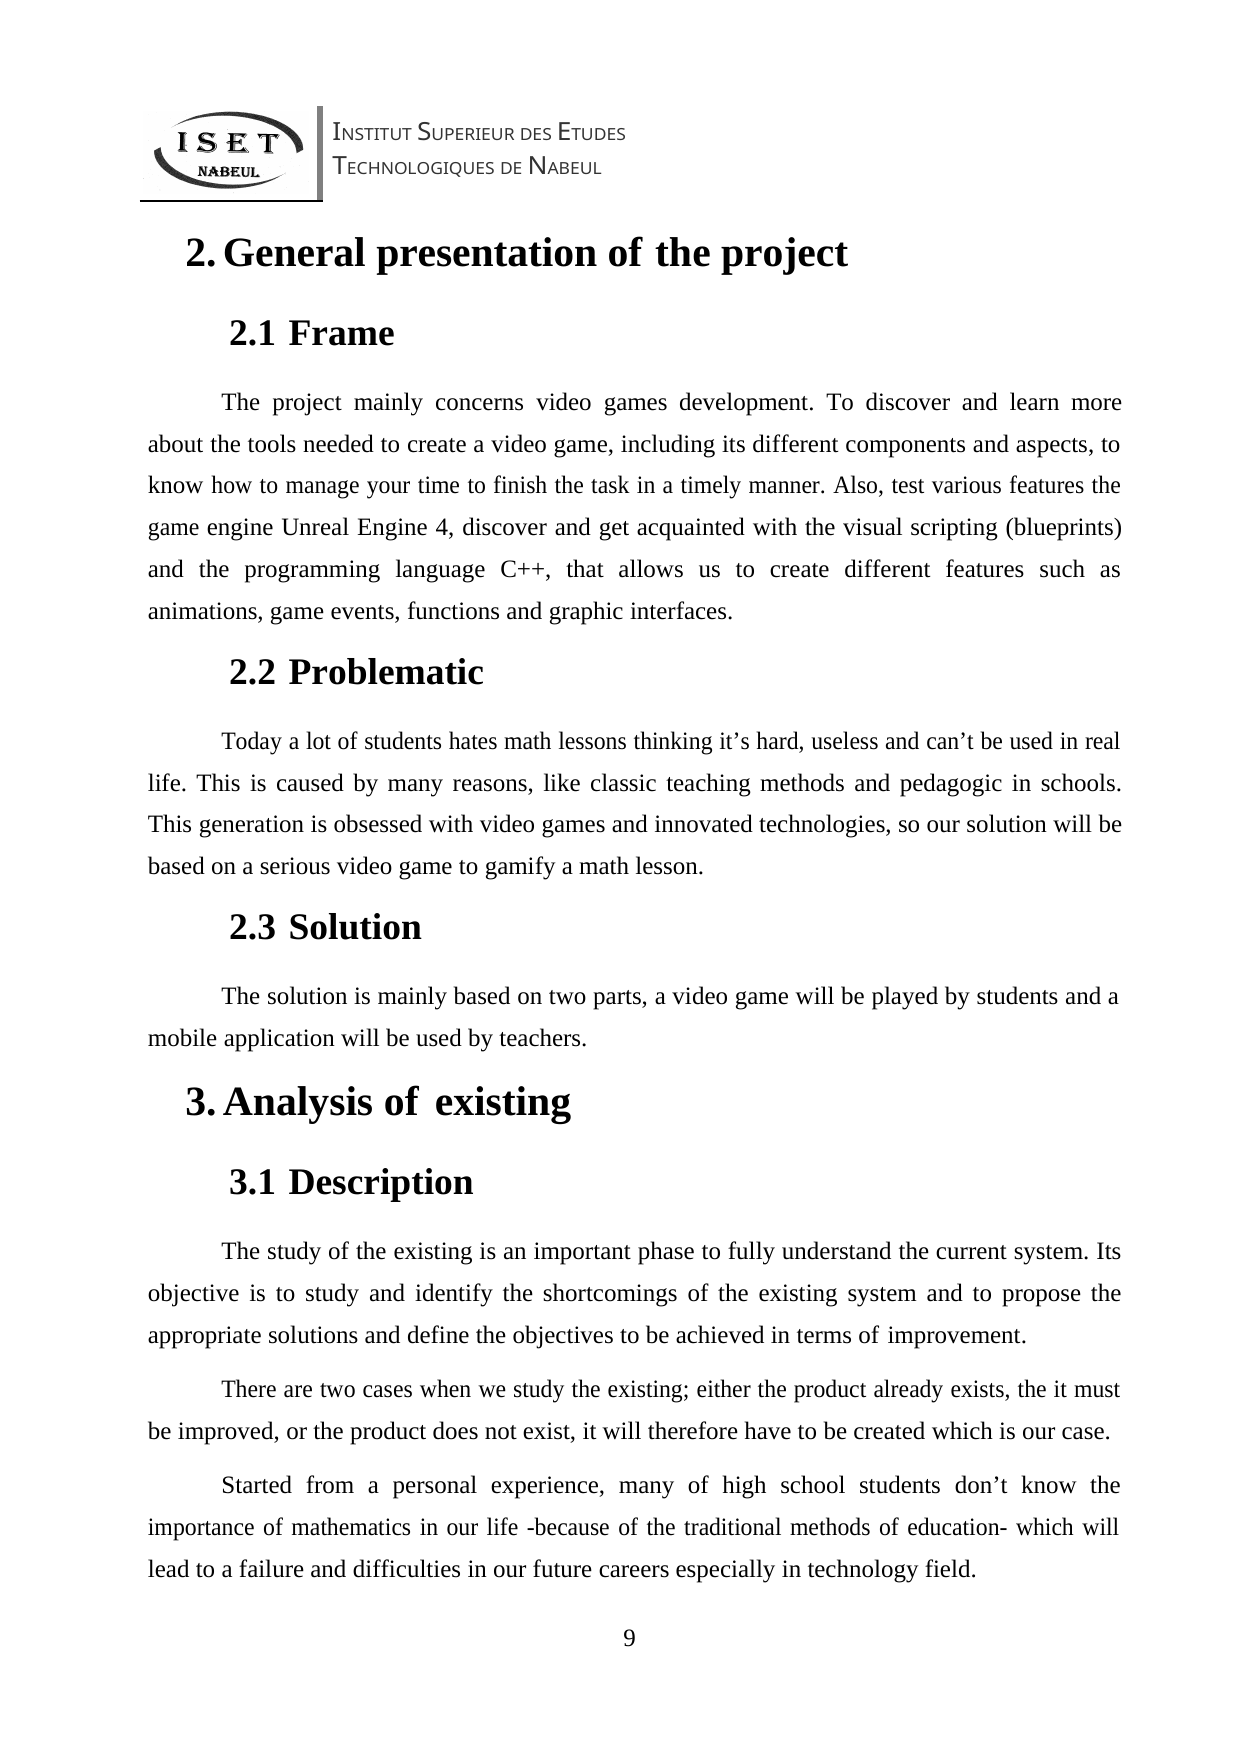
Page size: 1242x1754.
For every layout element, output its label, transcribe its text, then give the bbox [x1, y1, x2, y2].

picture [143, 111, 309, 194]
subtitle Description [229, 1159, 1214, 1202]
text There are two cases when we study the existing; either the product already exists, the it must be improved, or the product does not exist, it will therefore have to be created which is our case. [148, 1374, 1121, 1444]
text The solution is mainly based on two parts, a video game will be played by students and a mobile application will be used by teachers. [148, 981, 1121, 1052]
text The project mainly concerns video games development. To discover and learn more about the tools needed to create a video game, including its different components and aspects, to know how to manage your time to finish the task in a timely manner. Also, test various features the game engine Unreal Engine 4, discover and get acquainted with the visual scripting (blueprints) and the programming language C++, that allows us to create different features such as animations, game events, functions and graphic interfaces. [148, 387, 1122, 625]
subtitle Solution [229, 905, 1214, 948]
subtitle Analysis of existing [185, 1076, 1214, 1124]
text Today a lot of students hates math lessons thinking it’s hard, useless and can’t be used in real life. This is caused by many reasons, like classic teaching methods and pedagogic in schools. This generation is obsessed with video games and innovated technologies, so our solution will be based on a serious video game to gamify a math lesson. [148, 726, 1122, 880]
text Started from a personal experience, many of high school students don’t know the importance of mathematics in our life -because of the traditional methods of education- which will lead to a failure and difficulties in our future careers especially in technology field. [148, 1470, 1121, 1583]
subtitle Problematic [229, 649, 1214, 692]
subtitle General presentation of the project [185, 227, 1214, 275]
text The study of the existing is an important phase to fully understand the current system. Its objective is to study and identify the shortcomings of the existing system and to propose the appropriate solutions and define the objectives to be achieved in terms of improvement. [148, 1236, 1122, 1348]
subtitle Frame [229, 310, 1214, 353]
